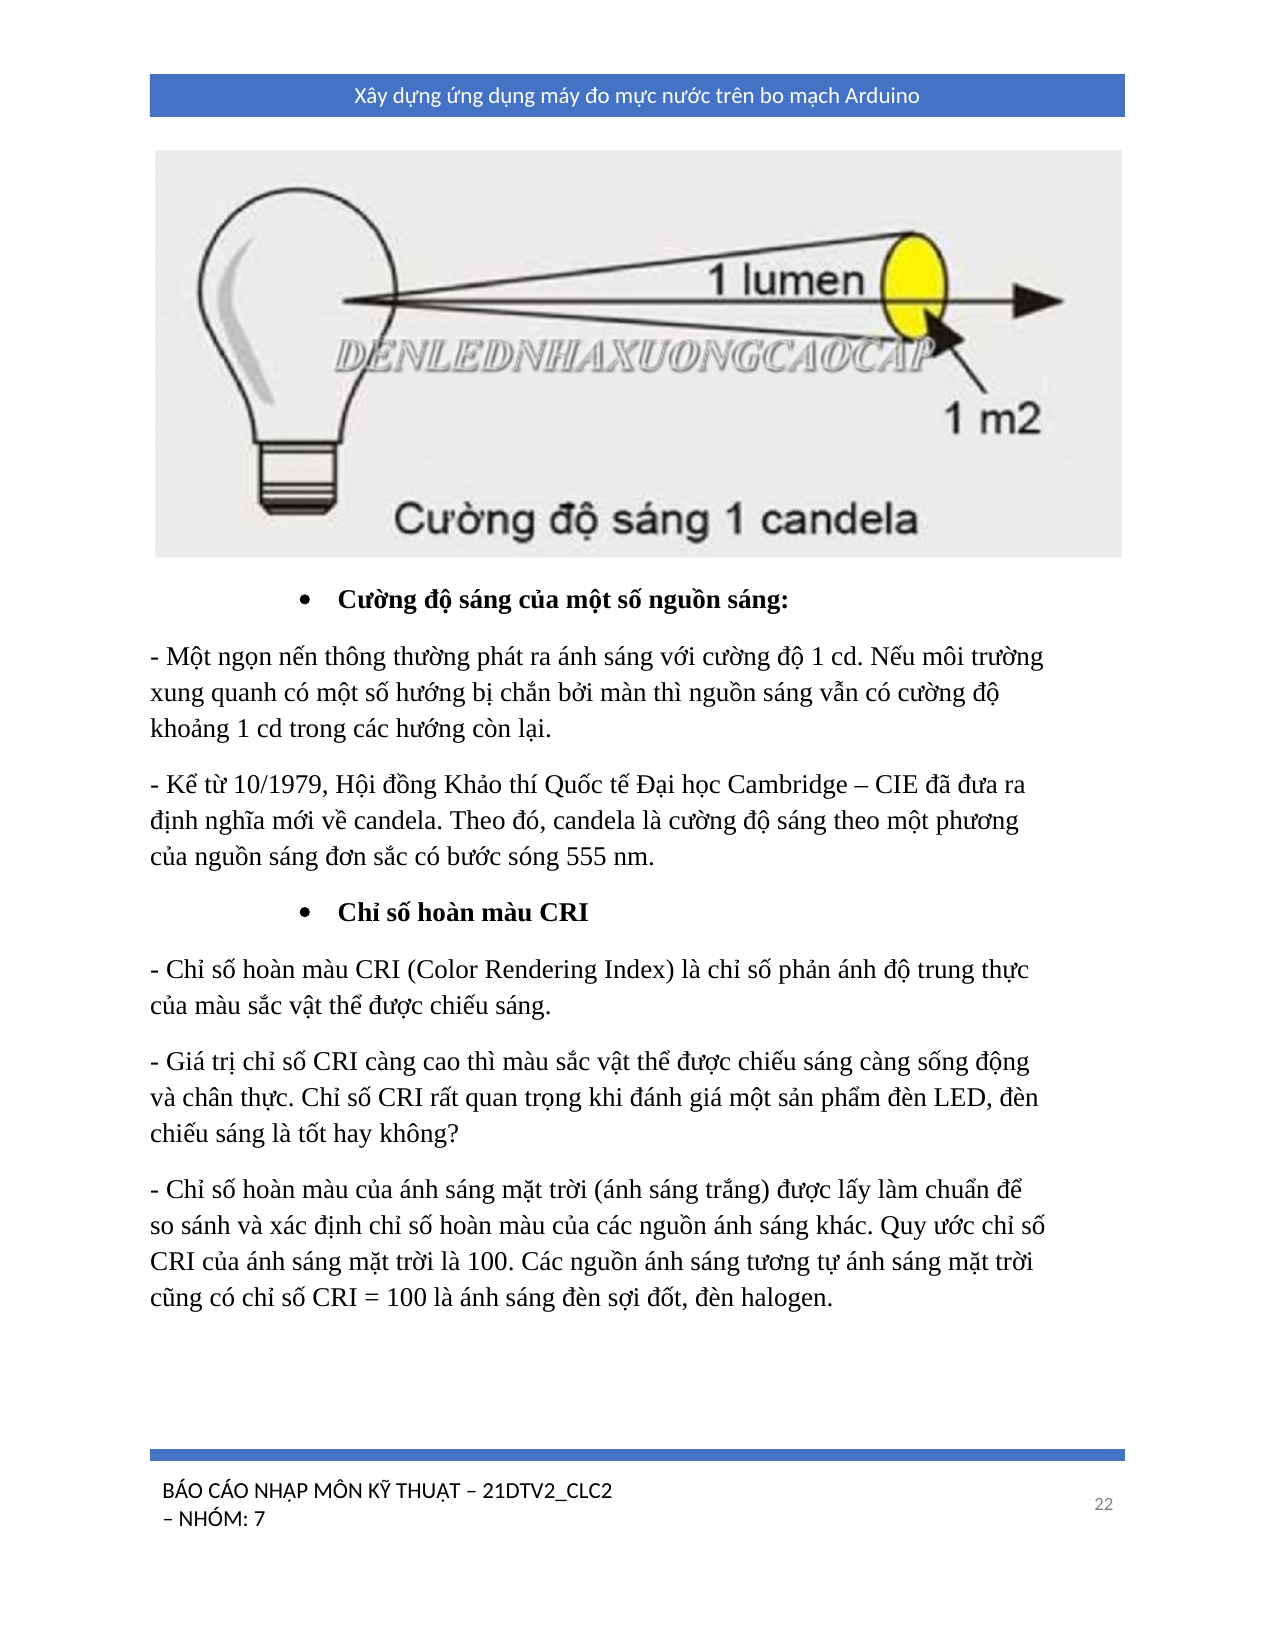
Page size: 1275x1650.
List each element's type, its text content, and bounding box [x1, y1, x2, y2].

text - Một ngọn nến thông thường phát ra ánh sáng với cường độ 1 cd. Nếu môi trường xung quanh có một số hướng bị chắn bởi màn thì nguồn sáng vẫn có cường độ khoảng 1 cd trong các hướng còn lại. [150, 640, 1050, 743]
list Chỉ số hoàn màu CRI [300, 896, 1050, 928]
text - Kể từ 10/1979, Hội đồng Khảo thí Quốc tế Đại học Cambridge – CIE đã đưa ra định nghĩa mới về candela. Theo đó, candela là cường độ sáng theo một phương của nguồn sáng đơn sắc có bước sóng 555 nm. [150, 768, 1050, 871]
picture [150, 150, 1125, 559]
text - Giá trị chỉ số CRI càng cao thì màu sắc vật thể được chiếu sáng càng sống động và chân thực. Chỉ số CRI rất quan trọng khi đánh giá một sản phẩm đèn LED, đèn chiếu sáng là tốt hay không? [150, 1045, 1050, 1148]
list Cường độ sáng của một số nguồn sáng: [300, 583, 1050, 615]
text - Chỉ số hoàn màu CRI (Color Rendering Index) là chỉ số phản ánh độ trung thực của màu sắc vật thể được chiếu sáng. [150, 953, 1050, 1020]
text - Chỉ số hoàn màu của ánh sáng mặt trời (ánh sáng trắng) được lấy làm chuẩn để so sánh và xác định chỉ số hoàn màu của các nguồn ánh sáng khác. Quy ước chỉ số CRI của ánh sáng mặt trời là 100. Các nguồn ánh sáng tương tự ánh sáng mặt trời cũng có chỉ số CRI = 100 là ánh sáng đèn sợi đốt, đèn halogen. [150, 1173, 1050, 1312]
